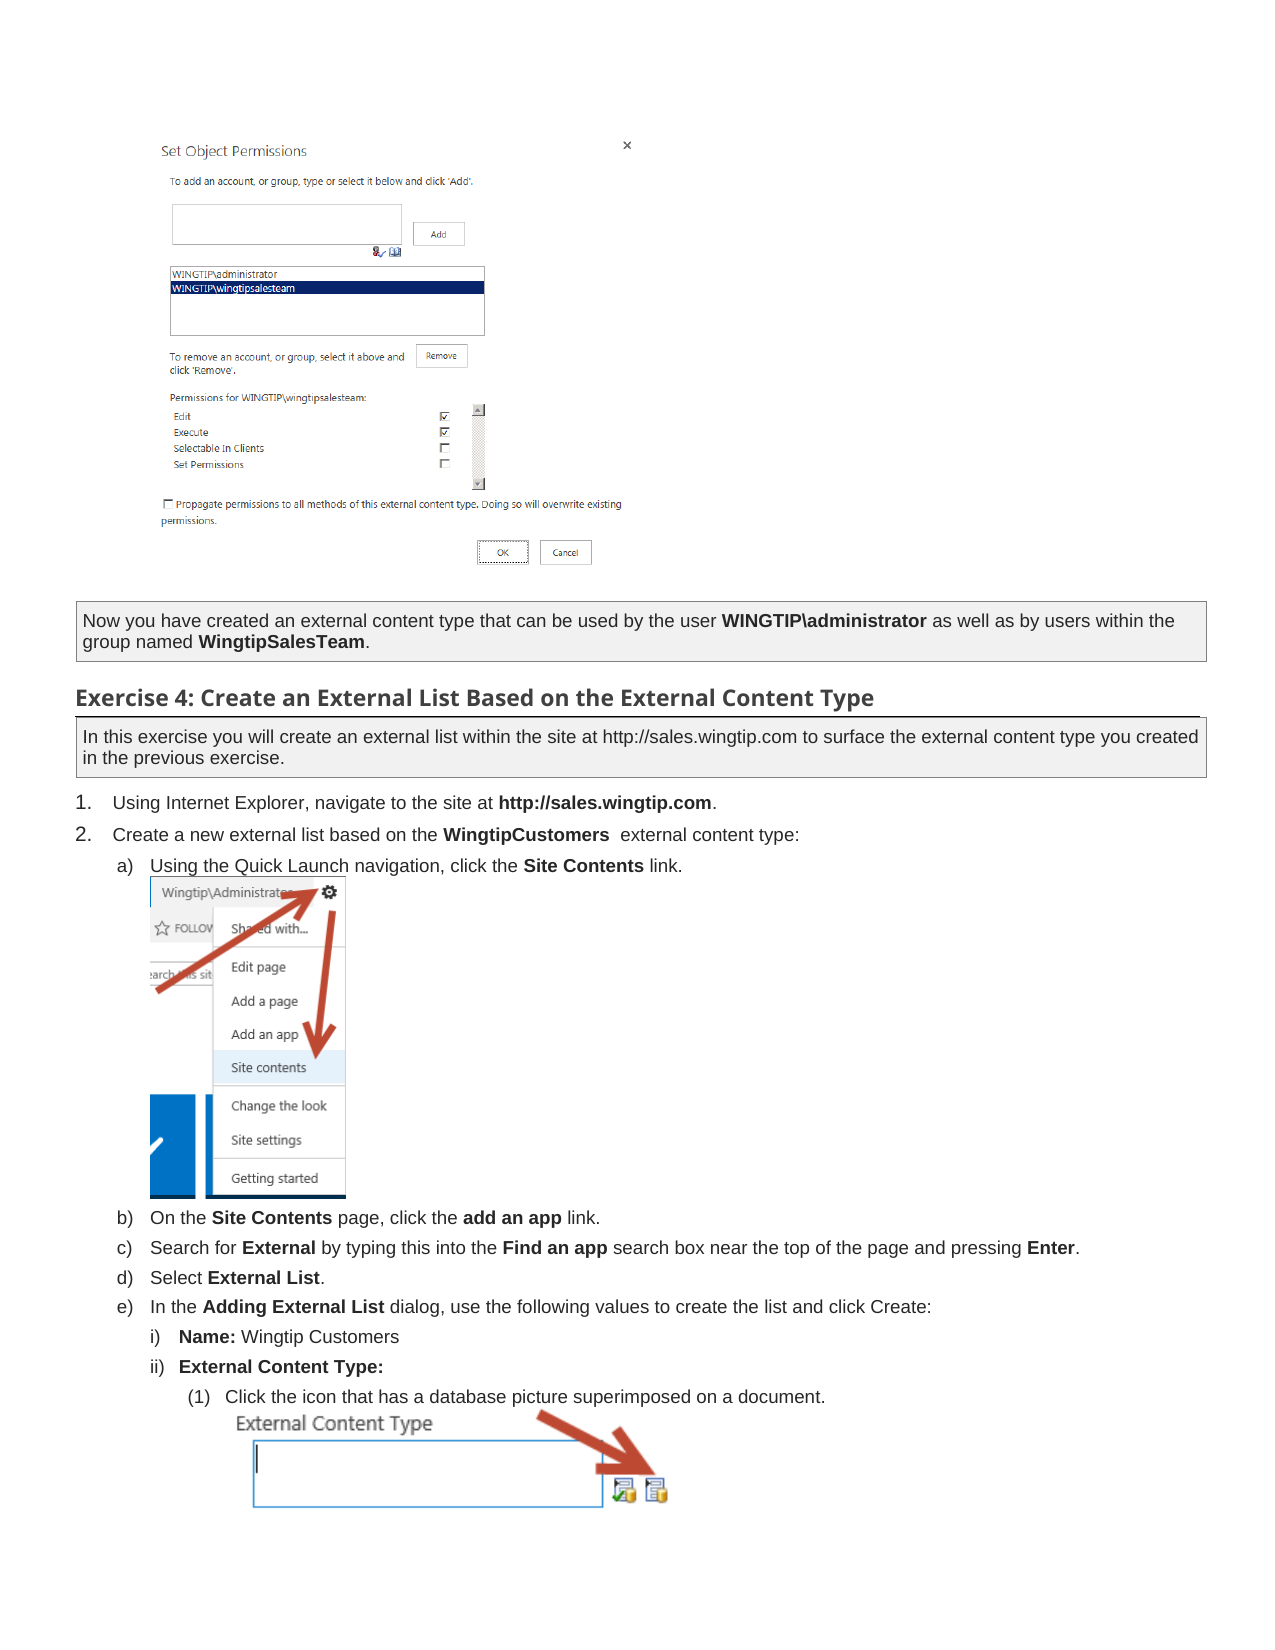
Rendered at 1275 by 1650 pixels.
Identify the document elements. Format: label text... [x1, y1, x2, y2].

picture [225, 1407, 685, 1516]
text In this exercise you will create an external list within the site at http://sales.wingtip.com to surface the external content type you created in the previous exercise. [77, 718, 1206, 777]
subtitle Exercise 4: Create an External List Based on the External Content Type [75, 682, 1200, 716]
text Name: Wingtip Customers [150, 1326, 1200, 1348]
picture [150, 130, 638, 579]
text In the Adding External List dialog, use the following values to create the list and click Create: [117, 1296, 1200, 1318]
picture [150, 876, 347, 1199]
text Search for External by typing this into the Find an app search box near the top of the page and pressing Enter. [117, 1237, 1200, 1258]
text Create a new external list based on the WingtipCustomers external content type: [75, 822, 1200, 846]
text On the Site Contents page, click the add an app link. [117, 1207, 1200, 1228]
list Using Internet Explorer, navigate to the site at http://sales.wingtip.com. [75, 790, 1200, 814]
text External Content Type: [150, 1356, 1200, 1378]
text Now you have created an external content type that can be used by the user WINGTIP\administrator as well as by users within the group named WingtipSalesTeam. [77, 602, 1206, 661]
text Using the Quick Launch navigation, click the Site Contents link. [117, 854, 1200, 1198]
text Select External List. [117, 1266, 1200, 1288]
